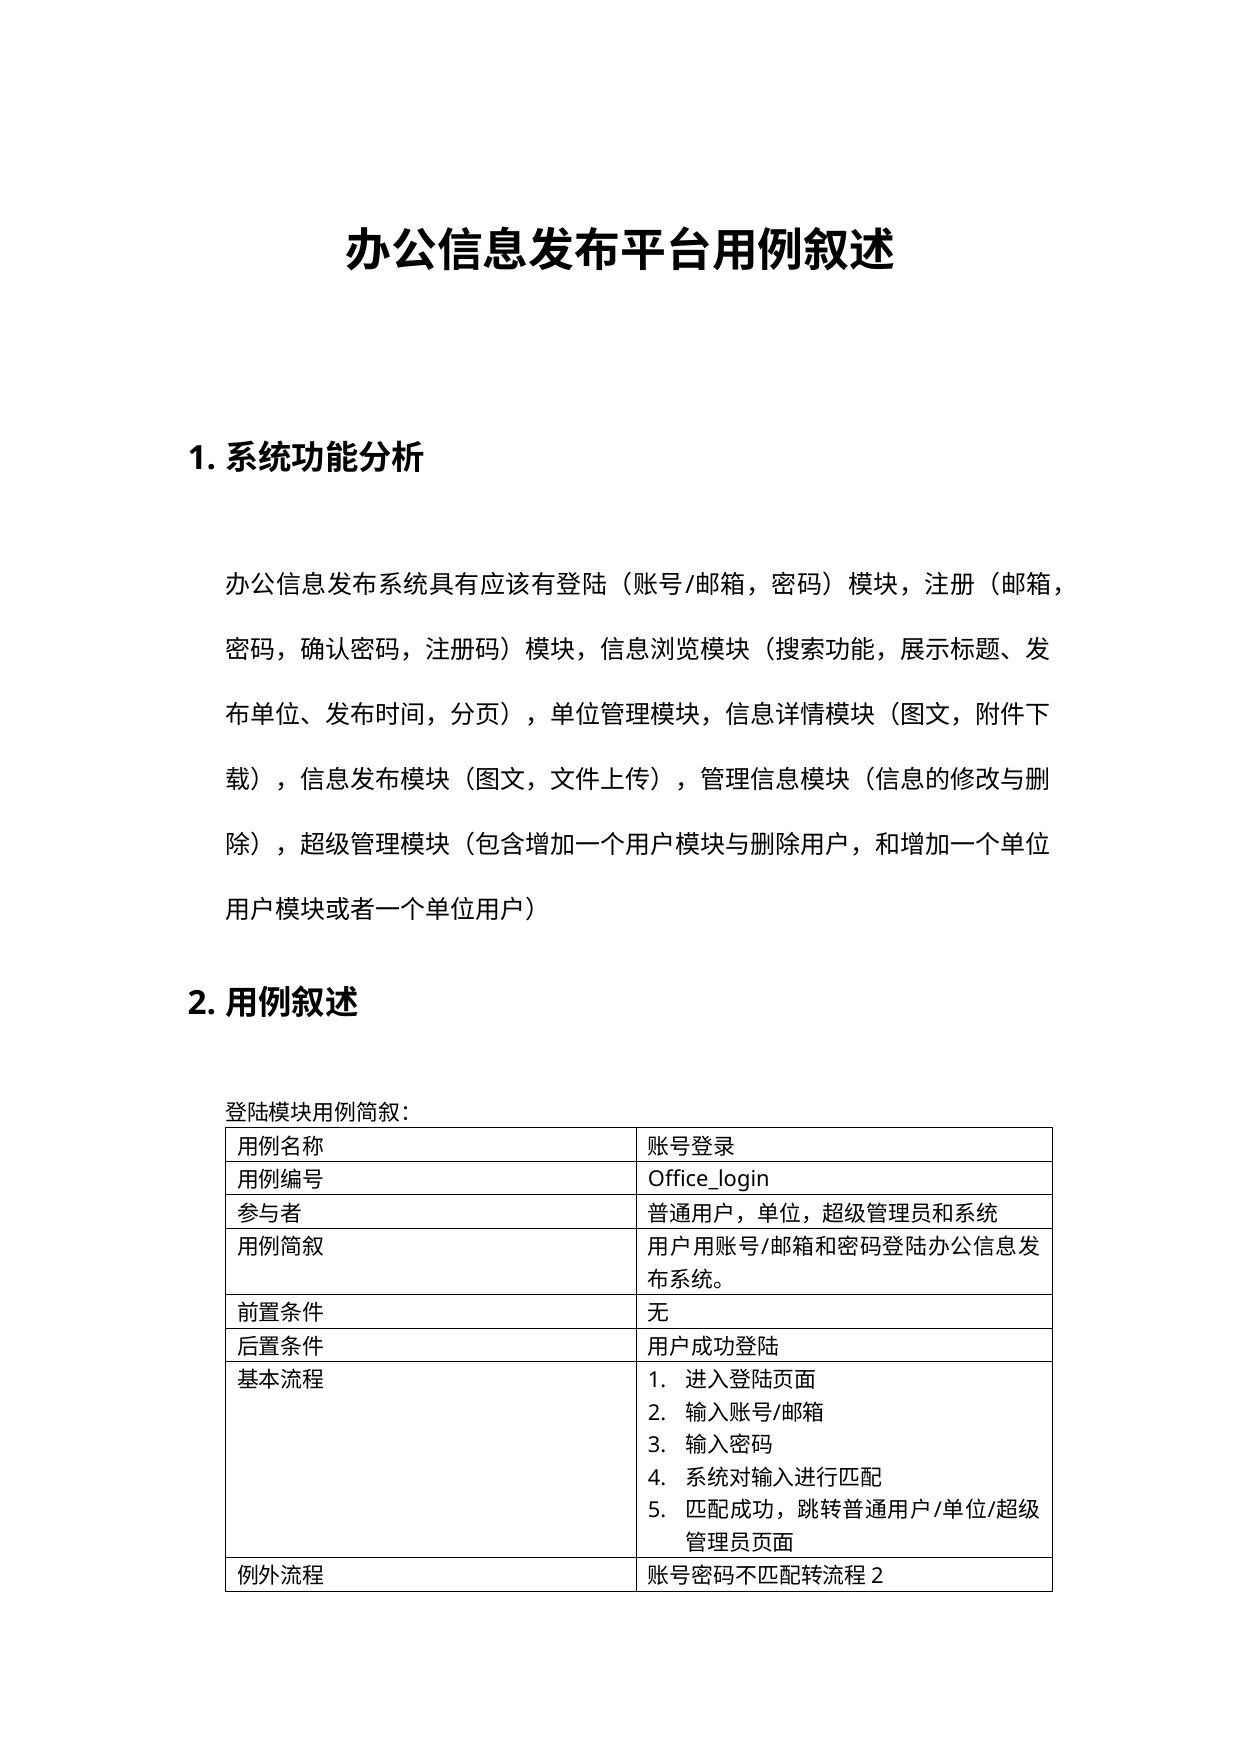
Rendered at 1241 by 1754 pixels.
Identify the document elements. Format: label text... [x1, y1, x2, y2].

table_cell 用例简叙 [226, 1229, 636, 1294]
table_cell 后置条件 [226, 1329, 636, 1361]
table_cell 用户成功登陆 [637, 1329, 1052, 1361]
table_cell 参与者 [226, 1195, 636, 1228]
table_cell Office_login [637, 1162, 1052, 1194]
table_header 用例名称 [226, 1128, 636, 1161]
table_cell 基本流程 [226, 1362, 636, 1557]
table_cell 例外流程 [226, 1558, 636, 1591]
subtitle 系统功能分析 [187, 423, 1053, 488]
table_cell 用例编号 [226, 1162, 636, 1194]
text 办公信息发布系统具有应该有登陆（账号/邮箱，密码）模块，注册（邮箱，密码，确认密码，注册码）模块，信息浏览模块（搜索功能，展示标题、发布单位、发布时间，分页），单位管理模块，信息详情模块（图文，附件下载），信息发布模块（图文，文件上传），管理信息模块（信息的修改与删除），超级管理模块（包含增加一个用户模块与删除用户，和增加一个单位用户模块或者一个单位用户） [225, 550, 1053, 940]
table_cell 用户用账号/邮箱和密码登陆办公信息发布系统。 [637, 1229, 1052, 1294]
table_cell 普通用户，单位，超级管理员和系统 [637, 1195, 1052, 1228]
subtitle 办公信息发布平台用例叙述 [187, 197, 1053, 295]
table_cell 前置条件 [226, 1295, 636, 1327]
table_cell 无 [637, 1295, 1052, 1327]
subtitle 用例叙述 [187, 967, 1053, 1032]
table_header 账号登录 [637, 1128, 1052, 1161]
list 登陆模块用例简叙： [225, 1095, 1053, 1127]
table_cell 账号密码不匹配转流程2 [637, 1558, 1052, 1591]
table_cell 进入登陆页面 输入账号/邮箱 输入密码 系统对输入进行匹配 匹配成功，跳转普通用户/单位/超级管理员页面 [637, 1362, 1052, 1557]
